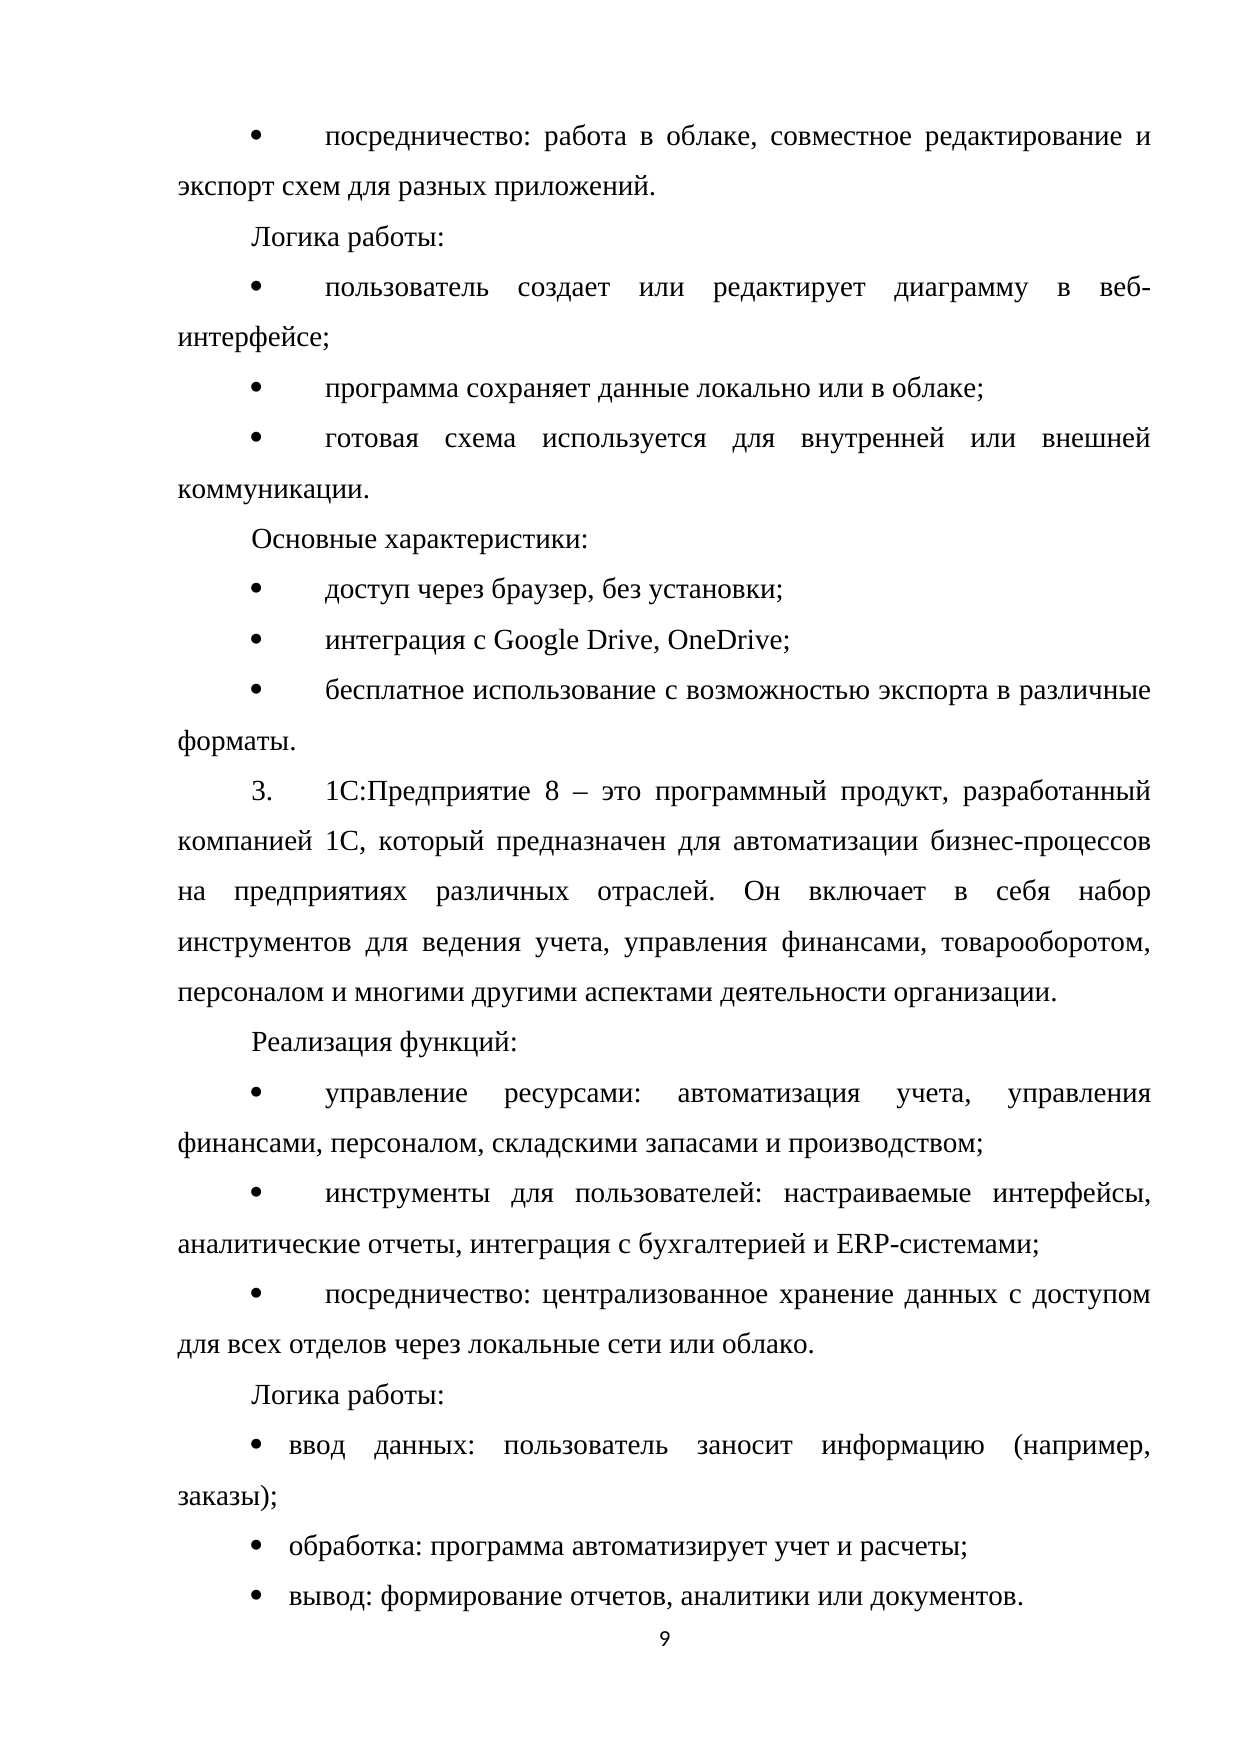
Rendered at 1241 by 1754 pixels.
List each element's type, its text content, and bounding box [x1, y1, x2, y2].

list 1С:Предприятие 8 – это программный продукт, разработанный компанией 1С, который предназначен для автоматизации бизнес-процессов на предприятиях различных отраслей. Он включает в себя набор инструментов для ведения учета, управления финансами, товарооборотом, персоналом и многими другими аспектами деятельности организации. [177, 773, 1152, 1008]
list программа сохраняет данные локально или в облаке; [177, 370, 1152, 403]
list обработка: программа автоматизирует учет и расчеты; [177, 1528, 1152, 1562]
list готовая схема используется для внутренней или внешней коммуникации. [177, 420, 1152, 504]
list посредничество: централизованное хранение данных с доступом для всех отделов через локальные сети или облако. [177, 1276, 1152, 1360]
list доступ через браузер, без установки; [177, 571, 1152, 605]
list ввод данных: пользователь заносит информацию (например, заказы); [177, 1427, 1152, 1511]
list вывод: формирование отчетов, аналитики или документов. [177, 1578, 1152, 1612]
list бесплатное использование с возможностью экспорта в различные форматы. [177, 672, 1152, 756]
list Реализация функций: [177, 1024, 1152, 1058]
list инструменты для пользователей: настраиваемые интерфейсы, аналитические отчеты, интеграция с бухгалтерией и ERP-системами; [177, 1176, 1152, 1259]
list управление ресурсами: автоматизация учета, управления финансами, персоналом, складскими запасами и производством; [177, 1075, 1152, 1159]
list Логика работы: [177, 219, 1152, 252]
list интеграция с Google Drive, OneDrive; [177, 622, 1152, 655]
list Логика работы: [177, 1377, 1152, 1411]
list посредничество: работа в облаке, совместное редактирование и экспорт схем для разных приложений. [177, 118, 1152, 202]
list пользователь создает или редактирует диаграмму в веб-интерфейсе; [177, 269, 1152, 353]
list Основные характеристики: [177, 521, 1152, 554]
